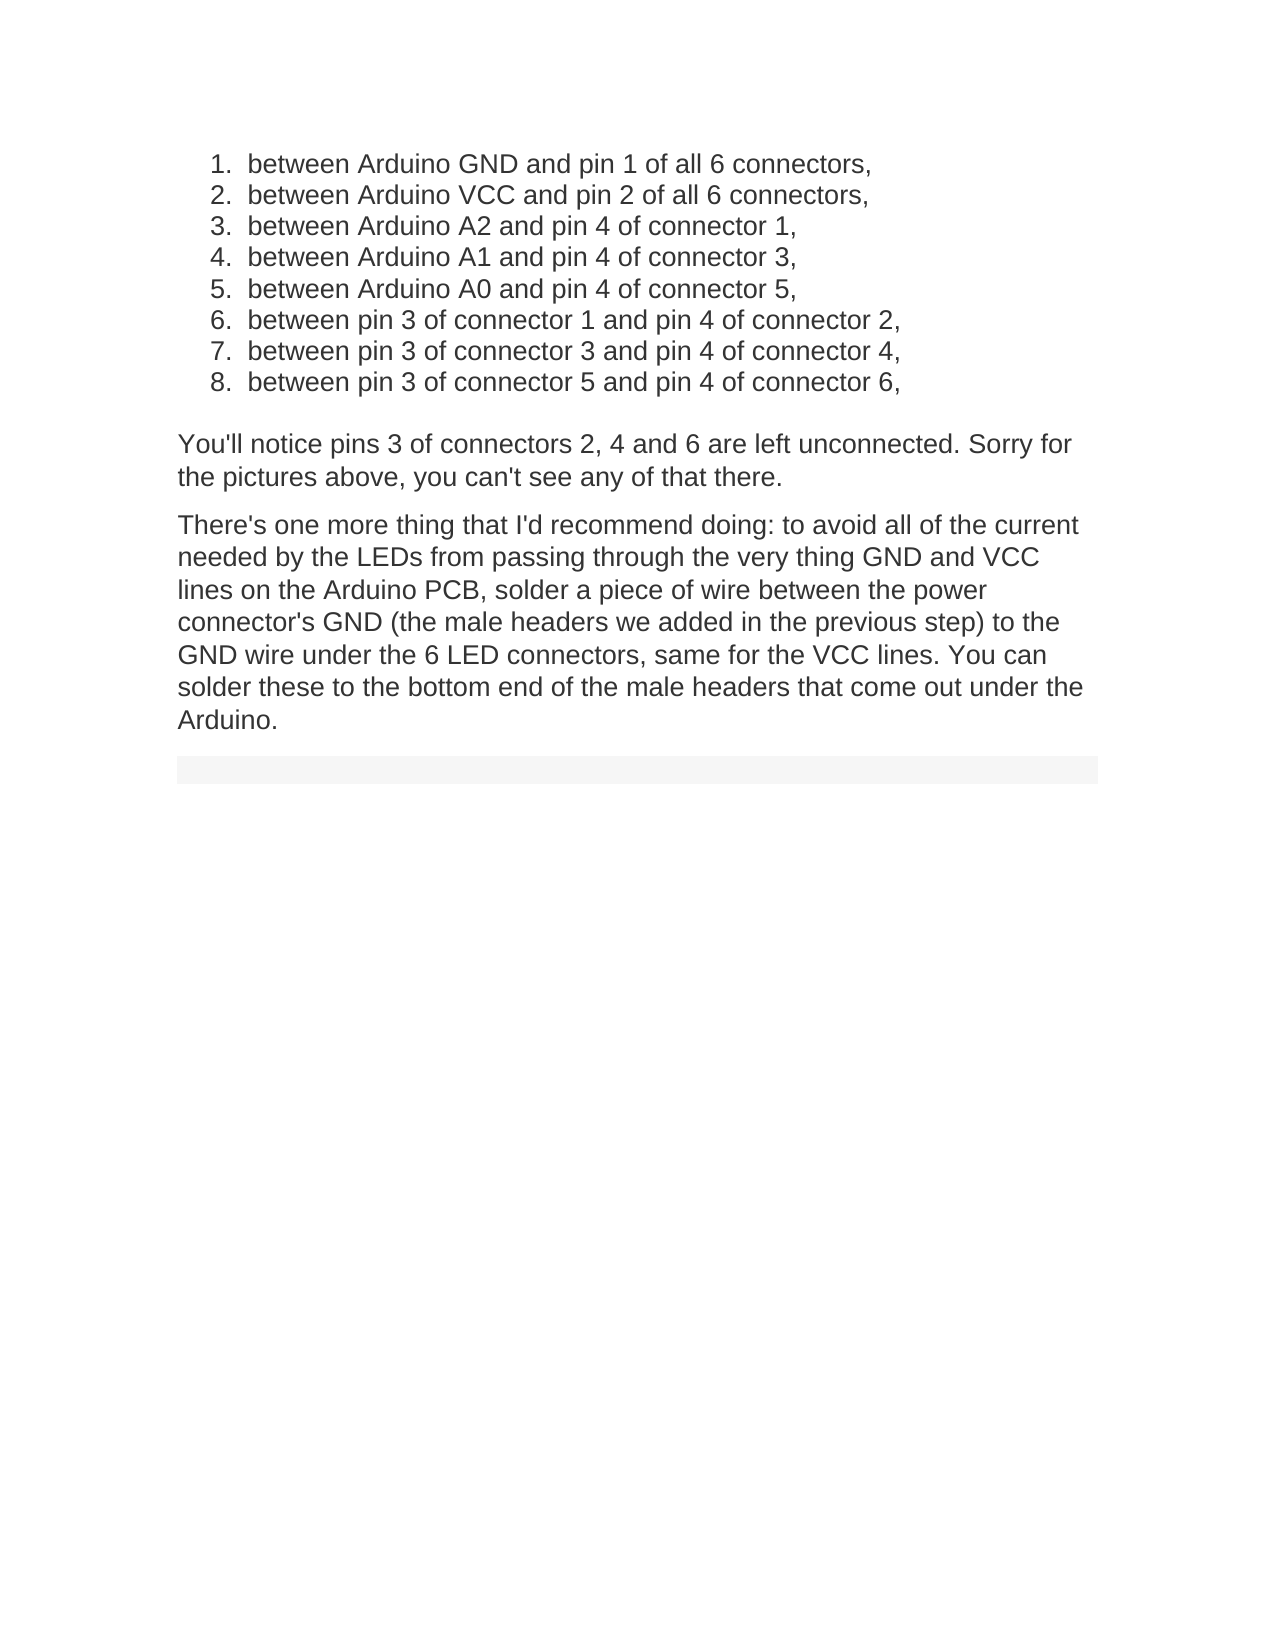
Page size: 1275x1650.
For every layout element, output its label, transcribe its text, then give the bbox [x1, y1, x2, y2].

list between Arduino A1 and pin 4 of connector 3, [210, 241, 1098, 273]
text There's one more thing that I'd recommend doing: to avoid all of the current needed by the LEDs from passing through the very thing GND and VCC lines on the Arduino PCB, solder a piece of wire between the power connector's GND (the male headers we added in the previous step) to the GND wire under the 6 LED connectors, same for the VCC lines. You can solder these to the bottom end of the male headers that come out under the Arduino. [177, 507, 1098, 735]
list between Arduino A2 and pin 4 of connector 1, [210, 210, 1098, 241]
list between Arduino A0 and pin 4 of connector 5, [210, 273, 1098, 304]
list between pin 3 of connector 1 and pin 4 of connector 2, [210, 304, 1098, 335]
list between Arduino GND and pin 1 of all 6 connectors, [210, 148, 1098, 179]
list between Arduino VCC and pin 2 of all 6 connectors, [210, 179, 1098, 210]
list between pin 3 of connector 3 and pin 4 of connector 4, [210, 335, 1098, 366]
list between pin 3 of connector 5 and pin 4 of connector 6, [210, 366, 1098, 398]
text You'll notice pins 3 of connectors 2, 4 and 6 are left unconnected. Sorry for the pictures above, you can't see any of that there. [177, 427, 1098, 492]
